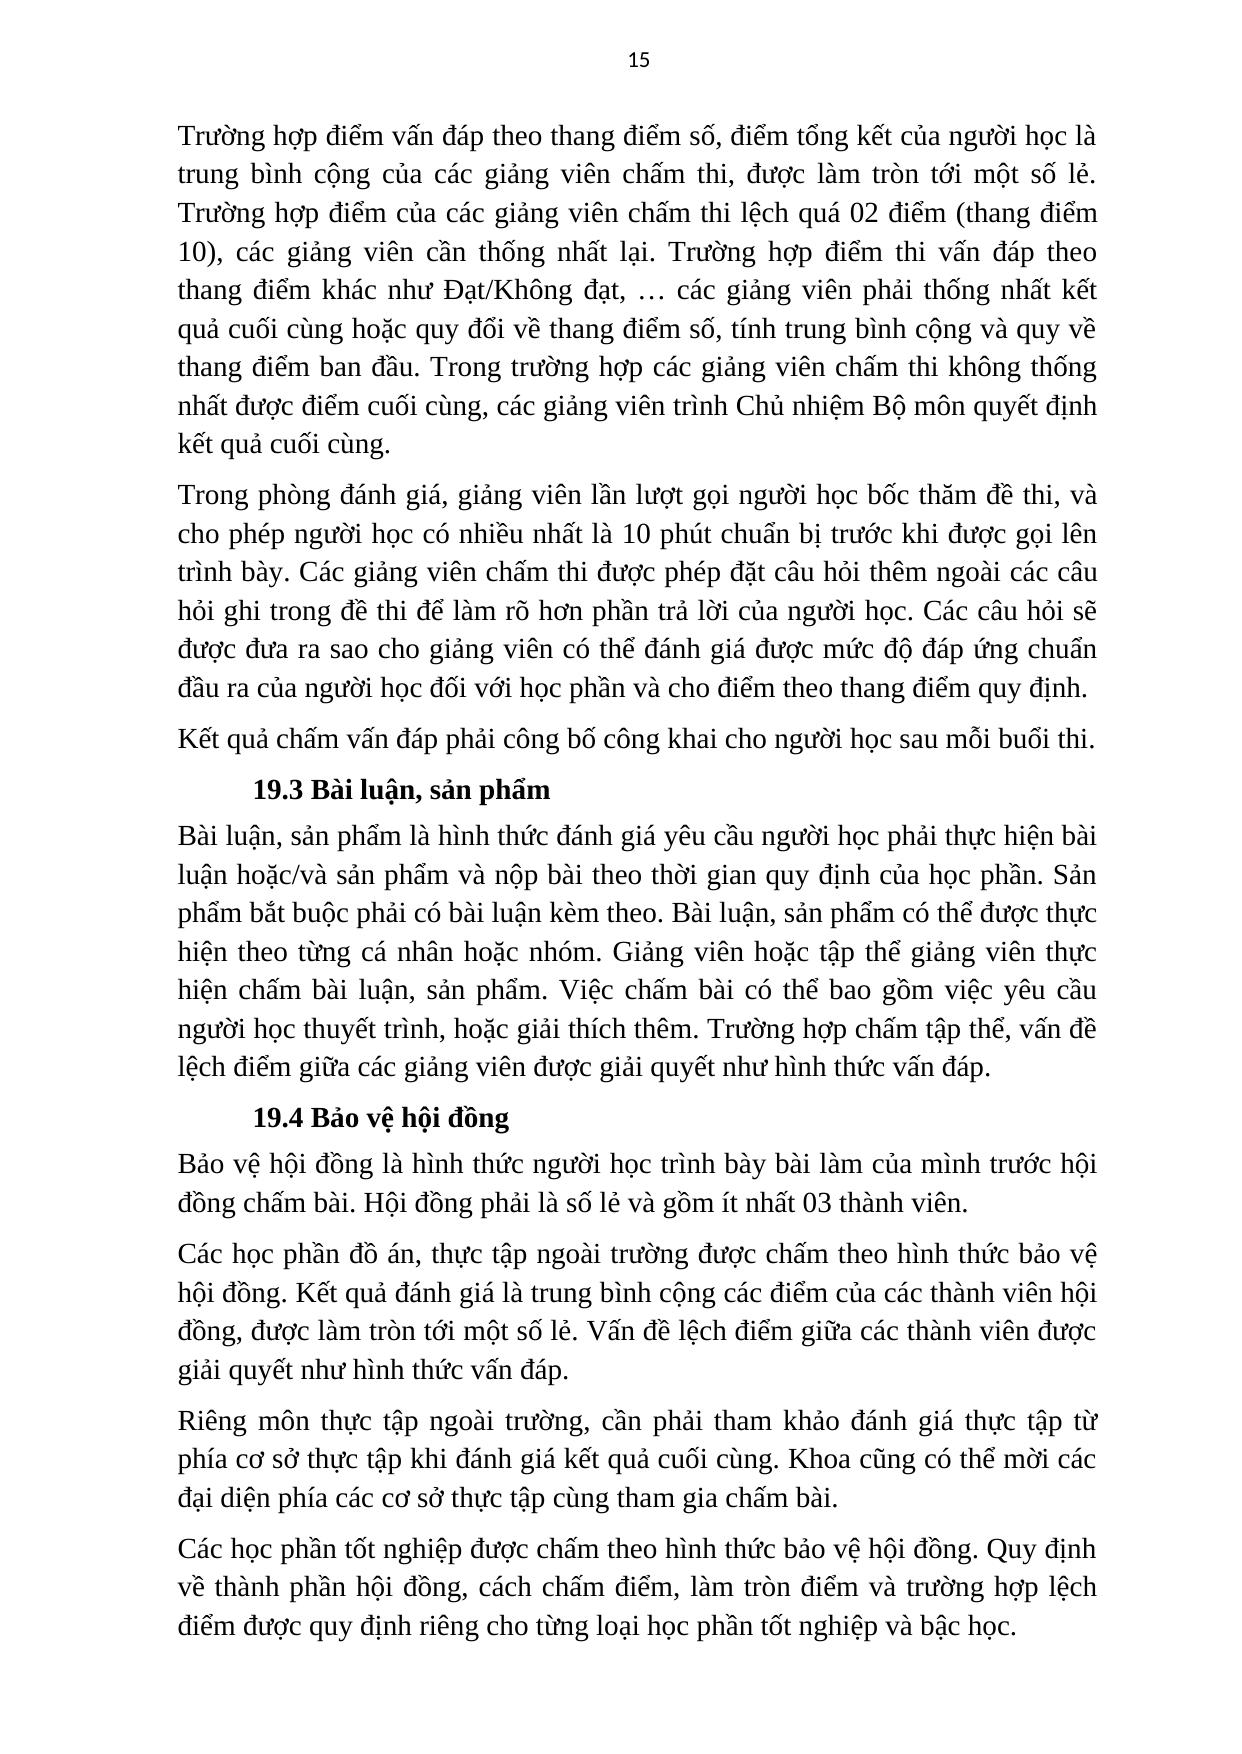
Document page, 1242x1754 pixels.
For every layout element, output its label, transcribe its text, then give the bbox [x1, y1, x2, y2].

text Các học phần đồ án, thực tập ngoài trường được chấm theo hình thức bảo vệ hội đồng. Kết quả đánh giá là trung bình cộng các điểm của các thành viên hội đồng, được làm tròn tới một số lẻ. Vấn đề lệch điểm giữa các thành viên được giải quyết như hình thức vấn đáp. [177, 1236, 1098, 1385]
text Trong phòng đánh giá, giảng viên lần lượt gọi người học bốc thăm đề thi, và cho phép người học có nhiều nhất là 10 phút chuẩn bị trước khi được gọi lên trình bày. Các giảng viên chấm thi được phép đặt câu hỏi thêm ngoài các câu hỏi ghi trong đề thi để làm rõ hơn phần trả lời của người học. Các câu hỏi sẽ được đưa ra sao cho giảng viên có thể đánh giá được mức độ đáp ứng chuẩn đầu ra của người học đối với học phần và cho điểm theo thang điểm quy định. [177, 477, 1098, 704]
text Các học phần tốt nghiệp được chấm theo hình thức bảo vệ hội đồng. Quy định về thành phần hội đồng, cách chấm điểm, làm tròn điểm và trường hợp lệch điểm được quy định riêng cho từng loại học phần tốt nghiệp và bậc học. [177, 1531, 1098, 1642]
text Bài luận, sản phẩm là hình thức đánh giá yêu cầu người học phải thực hiện bài luận hoặc/và sản phẩm và nộp bài theo thời gian quy định của học phần. Sản phẩm bắt buộc phải có bài luận kèm theo. Bài luận, sản phẩm có thể được thực hiện theo từng cá nhân hoặc nhóm. Giảng viên hoặc tập thể giảng viên thực hiện chấm bài luận, sản phẩm. Việc chấm bài có thể bao gồm việc yêu cầu người học thuyết trình, hoặc giải thích thêm. Trường hợp chấm tập thể, vấn đề lệch điểm giữa các giảng viên được giải quyết như hình thức vấn đáp. [177, 818, 1098, 1083]
text Riêng môn thực tập ngoài trường, cần phải tham khảo đánh giá thực tập từ phía cơ sở thực tập khi đánh giá kết quả cuối cùng. Khoa cũng có thể mời các đại diện phía các cơ sở thực tập cùng tham gia chấm bài. [177, 1403, 1098, 1513]
text 19.4 Bảo vệ hội đồng [252, 1101, 1097, 1134]
text 19.3 Bài luận, sản phẩm [252, 772, 1097, 806]
text Kết quả chấm vấn đáp phải công bố công khai cho người học sau mỗi buổi thi. [177, 721, 1098, 755]
text Bảo vệ hội đồng là hình thức người học trình bày bài làm của mình trước hội đồng chấm bài. Hội đồng phải là số lẻ và gồm ít nhất 03 thành viên. [177, 1147, 1098, 1219]
text Trường hợp điểm vấn đáp theo thang điểm số, điểm tổng kết của người học là trung bình cộng của các giảng viên chấm thi, được làm tròn tới một số lẻ. Trường hợp điểm của các giảng viên chấm thi lệch quá 02 điểm (thang điểm 10), các giảng viên cần thống nhất lại. Trường hợp điểm thi vấn đáp theo thang điểm khác như Đạt/Không đạt, … các giảng viên phải thống nhất kết quả cuối cùng hoặc quy đổi về thang điểm số, tính trung bình cộng và quy về thang điểm ban đầu. Trong trường hợp các giảng viên chấm thi không thống nhất được điểm cuối cùng, các giảng viên trình Chủ nhiệm Bộ môn quyết định kết quả cuối cùng. [177, 118, 1098, 460]
